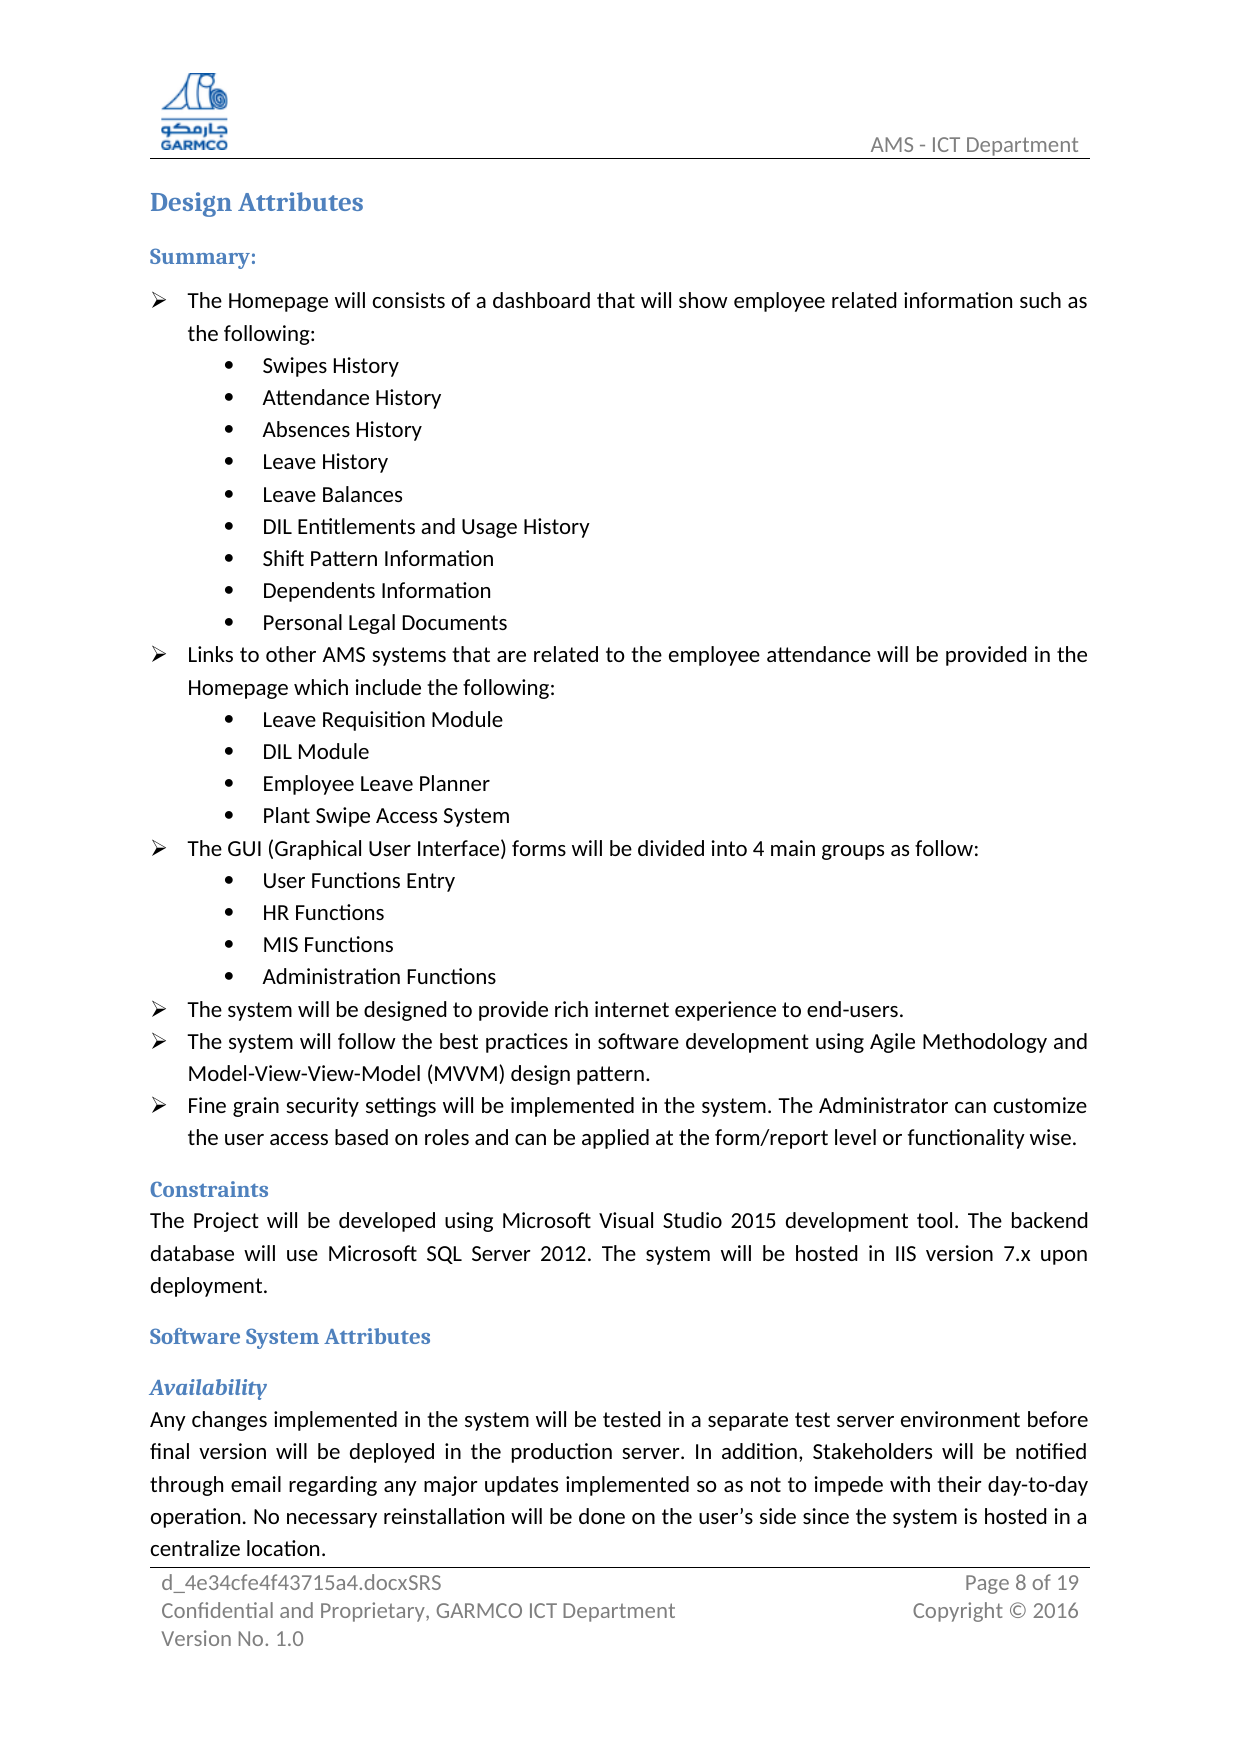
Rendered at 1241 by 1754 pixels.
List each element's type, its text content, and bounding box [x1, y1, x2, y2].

list The system will be designed to provide rich internet experience to end-users. [150, 995, 1090, 1023]
subtitle Constraints [150, 1176, 1090, 1203]
list Dependents Information [225, 576, 1090, 604]
list Plant Swipe Access System [225, 802, 1090, 829]
list The system will follow the best practices in software development using Agile Methodology and Model-View-View-Model (MVVM) design pattern. [150, 1027, 1090, 1087]
list DIL Entitlements and Usage History [225, 512, 1090, 540]
list Attendance History [225, 383, 1090, 411]
list MIS Functions [225, 930, 1090, 958]
list Fine grain security settings will be implemented in the system. The Administrator can customize the user access based on roles and can be applied at the form/report level or functionality wise. [150, 1091, 1090, 1151]
text The Project will be developed using Microsoft Visual Studio 2015 development tool. The backend database will use Microsoft SQL Server 2012. The system will be hosted in IIS version 7.x upon deployment. [150, 1207, 1090, 1299]
list Absences History [225, 415, 1090, 443]
list HR Functions [225, 898, 1090, 926]
subtitle Availability [150, 1375, 1090, 1401]
subtitle Design Attributes [150, 187, 1090, 218]
list Leave History [225, 447, 1090, 476]
list DIL Module [225, 737, 1090, 765]
list Employee Leave Planner [225, 769, 1090, 797]
list Personal Legal Documents [225, 608, 1090, 636]
list Administration Functions [225, 962, 1090, 991]
subtitle Software System Attributes [150, 1324, 1090, 1350]
list Swipes History [225, 351, 1090, 379]
list Leave Balances [225, 480, 1090, 508]
text Any changes implemented in the system will be tested in a separate test server environment before final version will be deployed in the production server. In addition, Stakeholders will be notified through email regarding any major updates implemented so as not to impede with their day-to-day operation. No necessary reinstallation will be done on the user’s side since the system is hosted in a centralize location. [150, 1405, 1090, 1562]
list The GUI (Graphical User Interface) forms will be divided into 4 main groups as follow: [150, 834, 1090, 862]
list The Homepage will consists of a dashboard that will show employee related information such as the following: [150, 287, 1090, 347]
picture [161, 73, 228, 150]
list Links to other AMS systems that are related to the employee attendance will be provided in the Homepage which include the following: [150, 641, 1090, 701]
list Leave Requisition Module [225, 705, 1090, 733]
list Shift Pattern Information [225, 544, 1090, 572]
subtitle Summary: [150, 244, 1090, 270]
list User Functions Entry [225, 866, 1090, 894]
